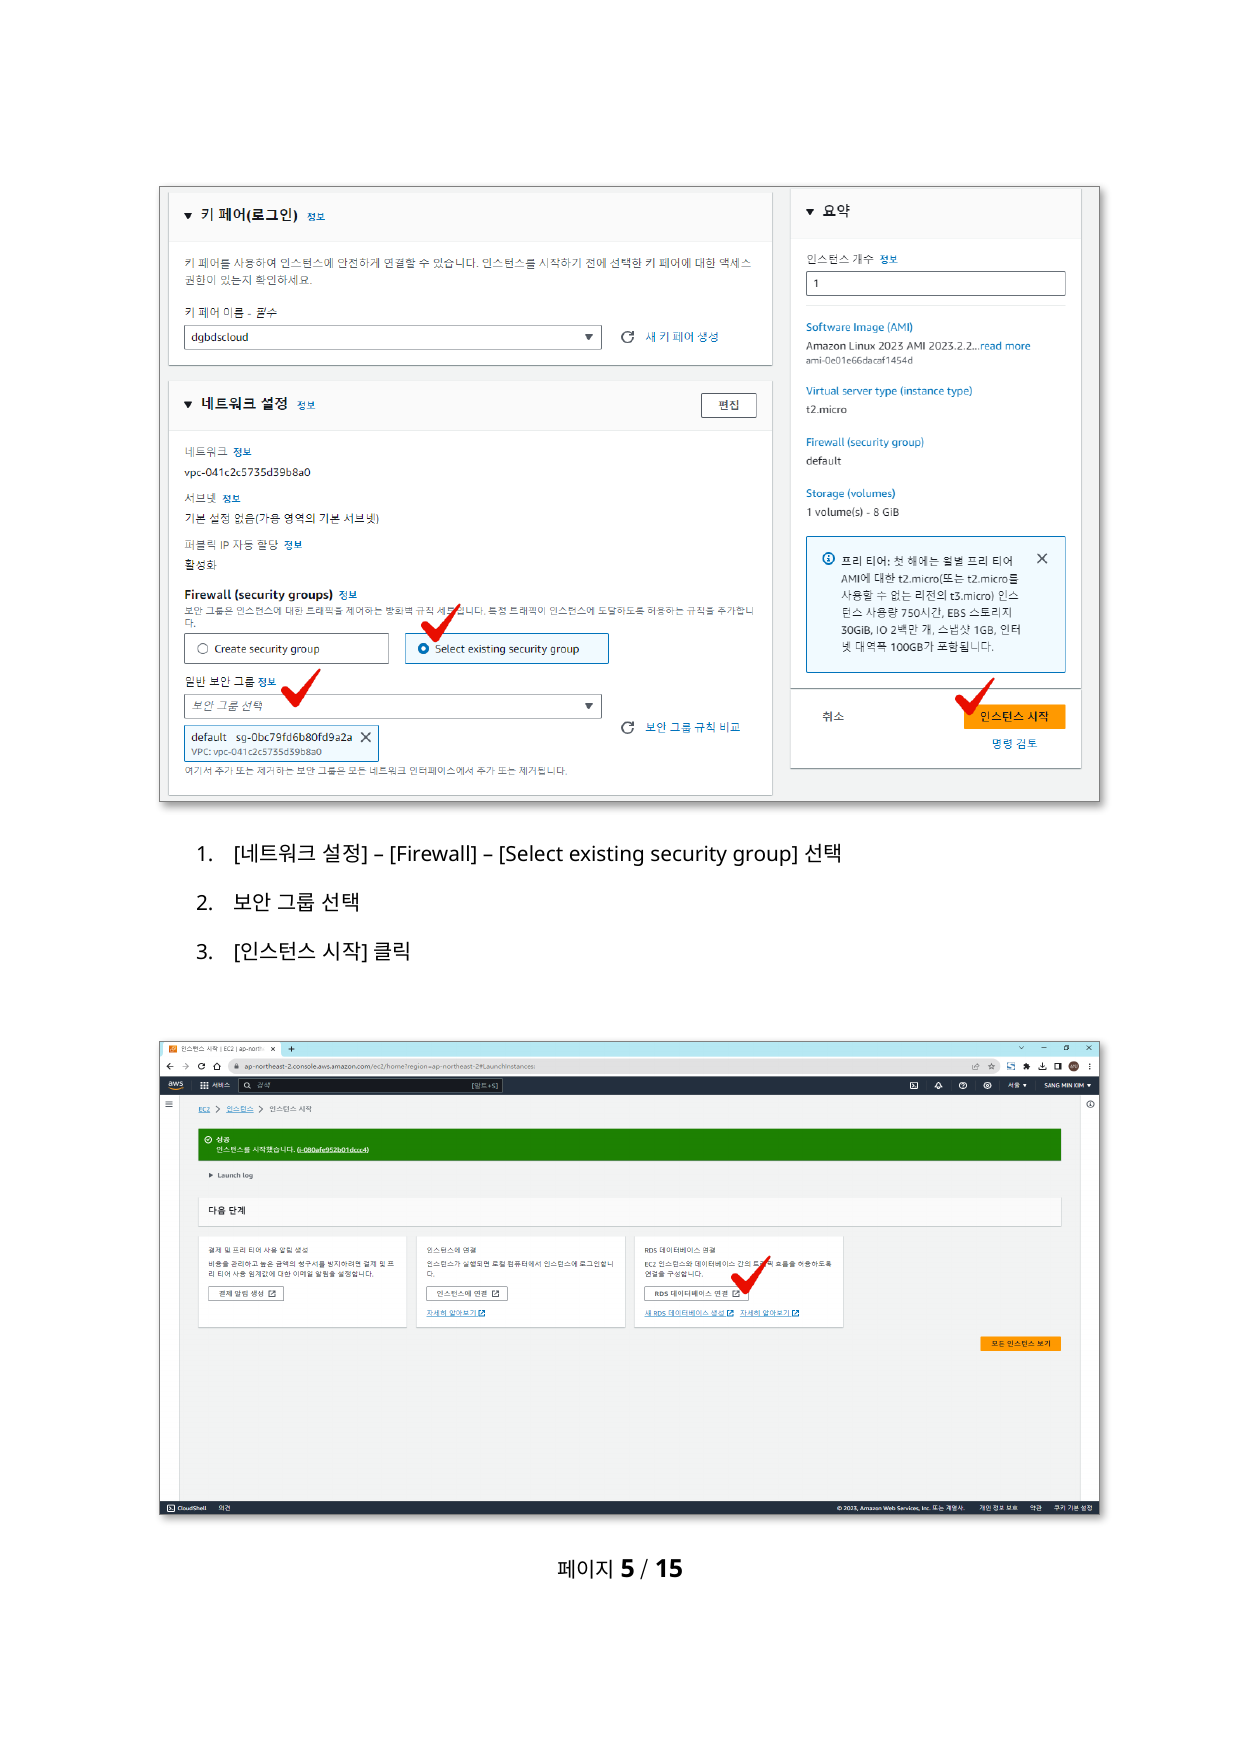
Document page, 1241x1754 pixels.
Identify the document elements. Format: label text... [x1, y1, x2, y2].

picture [160, 187, 1099, 801]
list [네트워크 설정] – [Firewall] – [Select existing security group] 선택 [196, 837, 1090, 867]
list 보안 그룹 선택 [196, 886, 1090, 916]
picture [160, 1042, 1099, 1514]
list [인스턴스 시작] 클릭 [196, 936, 1090, 966]
